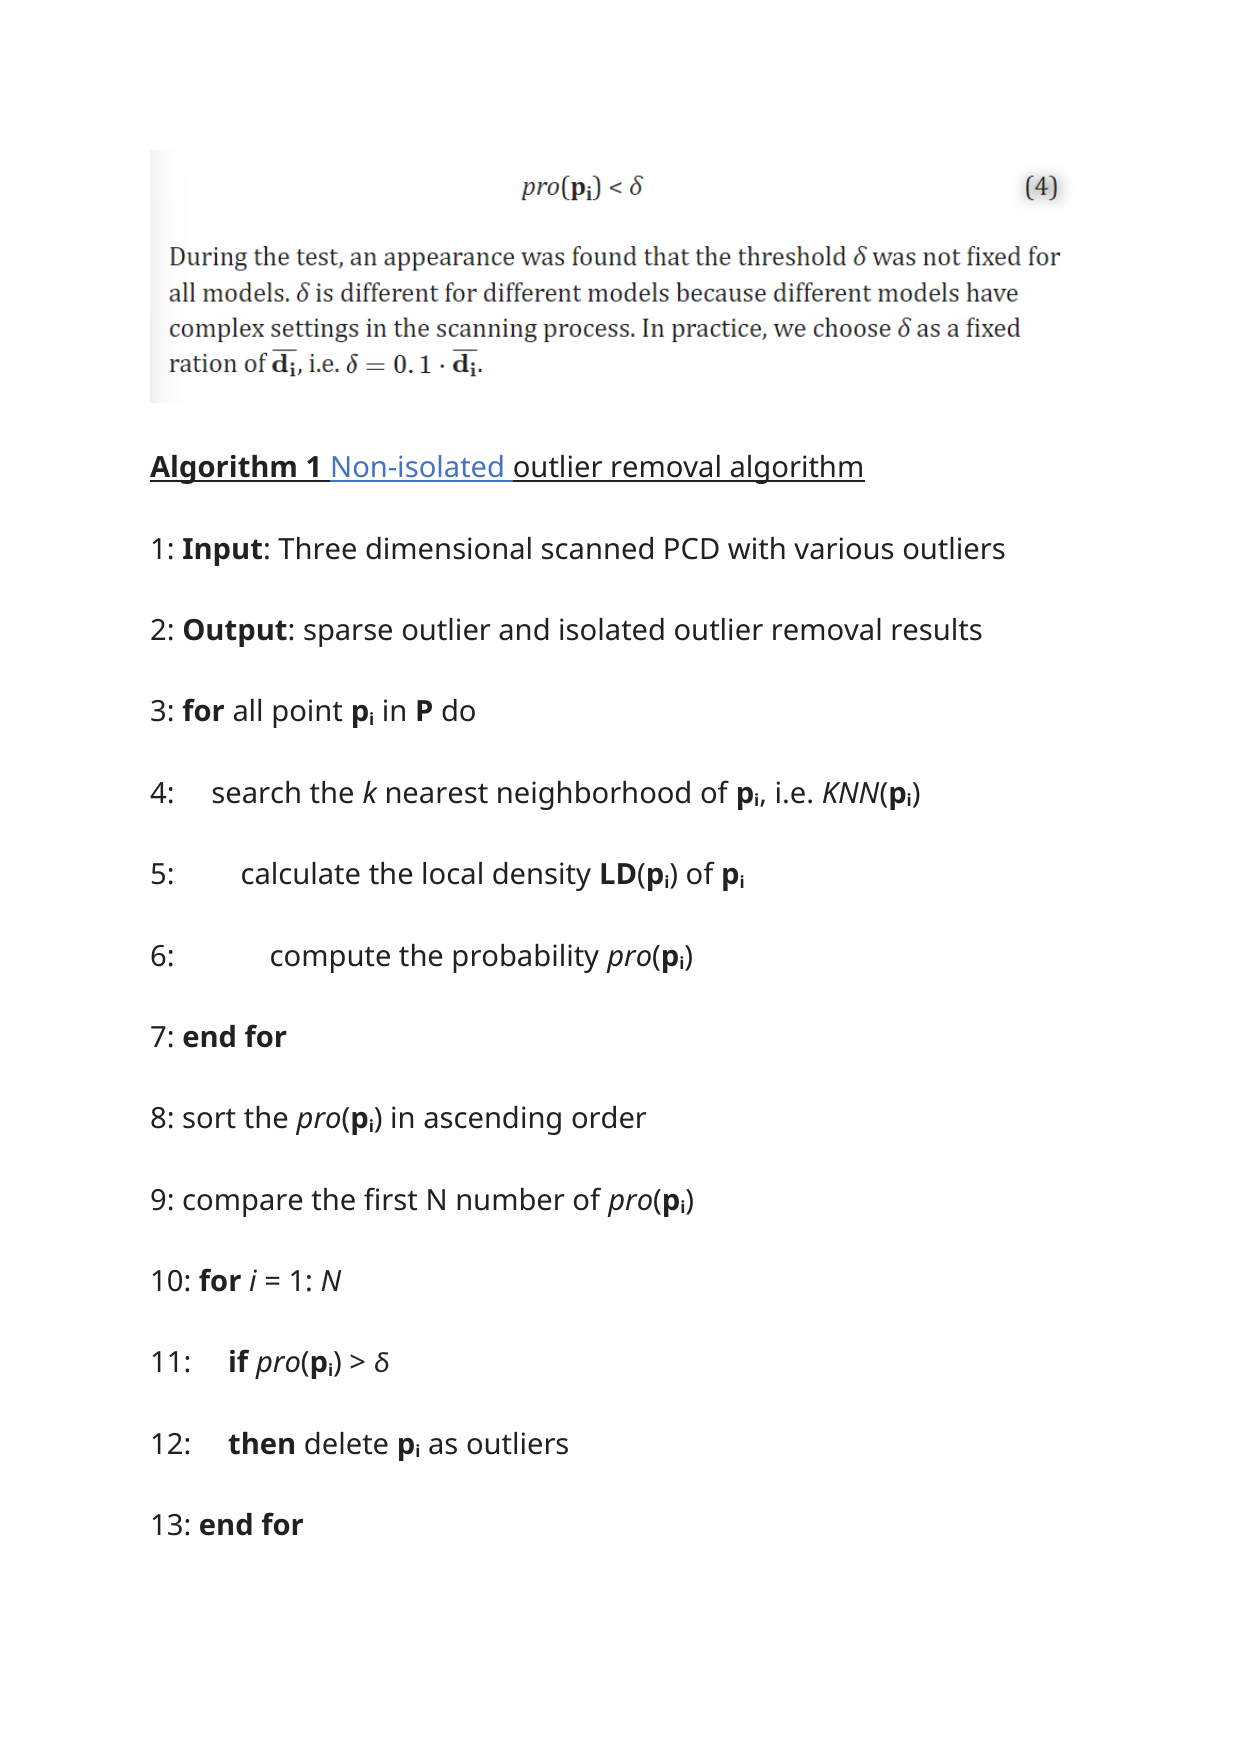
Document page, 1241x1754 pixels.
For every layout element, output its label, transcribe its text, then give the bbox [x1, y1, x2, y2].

text 1: Input: Three dimensional scanned PCD with various outliers [150, 528, 1090, 568]
text 12: then delete pi as outliers [150, 1423, 1090, 1463]
text 8: sort the pro(pi) in ascending order [150, 1097, 1090, 1137]
text Algorithm 1 Non-isolated outlier removal algorithm [150, 447, 1090, 486]
text 7: end for [150, 1016, 1090, 1056]
text 13: end for [150, 1504, 1090, 1544]
text 11: if pro(pi) > δ [150, 1342, 1090, 1381]
text 4: search the k nearest neighborhood of pi, i.e. KNN(pi) [150, 772, 1090, 812]
text 3: for all point pi in P do [150, 691, 1090, 730]
text 5: calculate the local density LD(pi) of pi [150, 853, 1090, 893]
text 9: compare the first N number of pro(pi) [150, 1179, 1090, 1218]
text 10: for i = 1: N [150, 1260, 1090, 1300]
text 6: compute the probability pro(pi) [150, 935, 1090, 974]
picture [150, 150, 1090, 403]
text 2: Output: sparse outlier and isolated outlier removal results [150, 609, 1090, 649]
